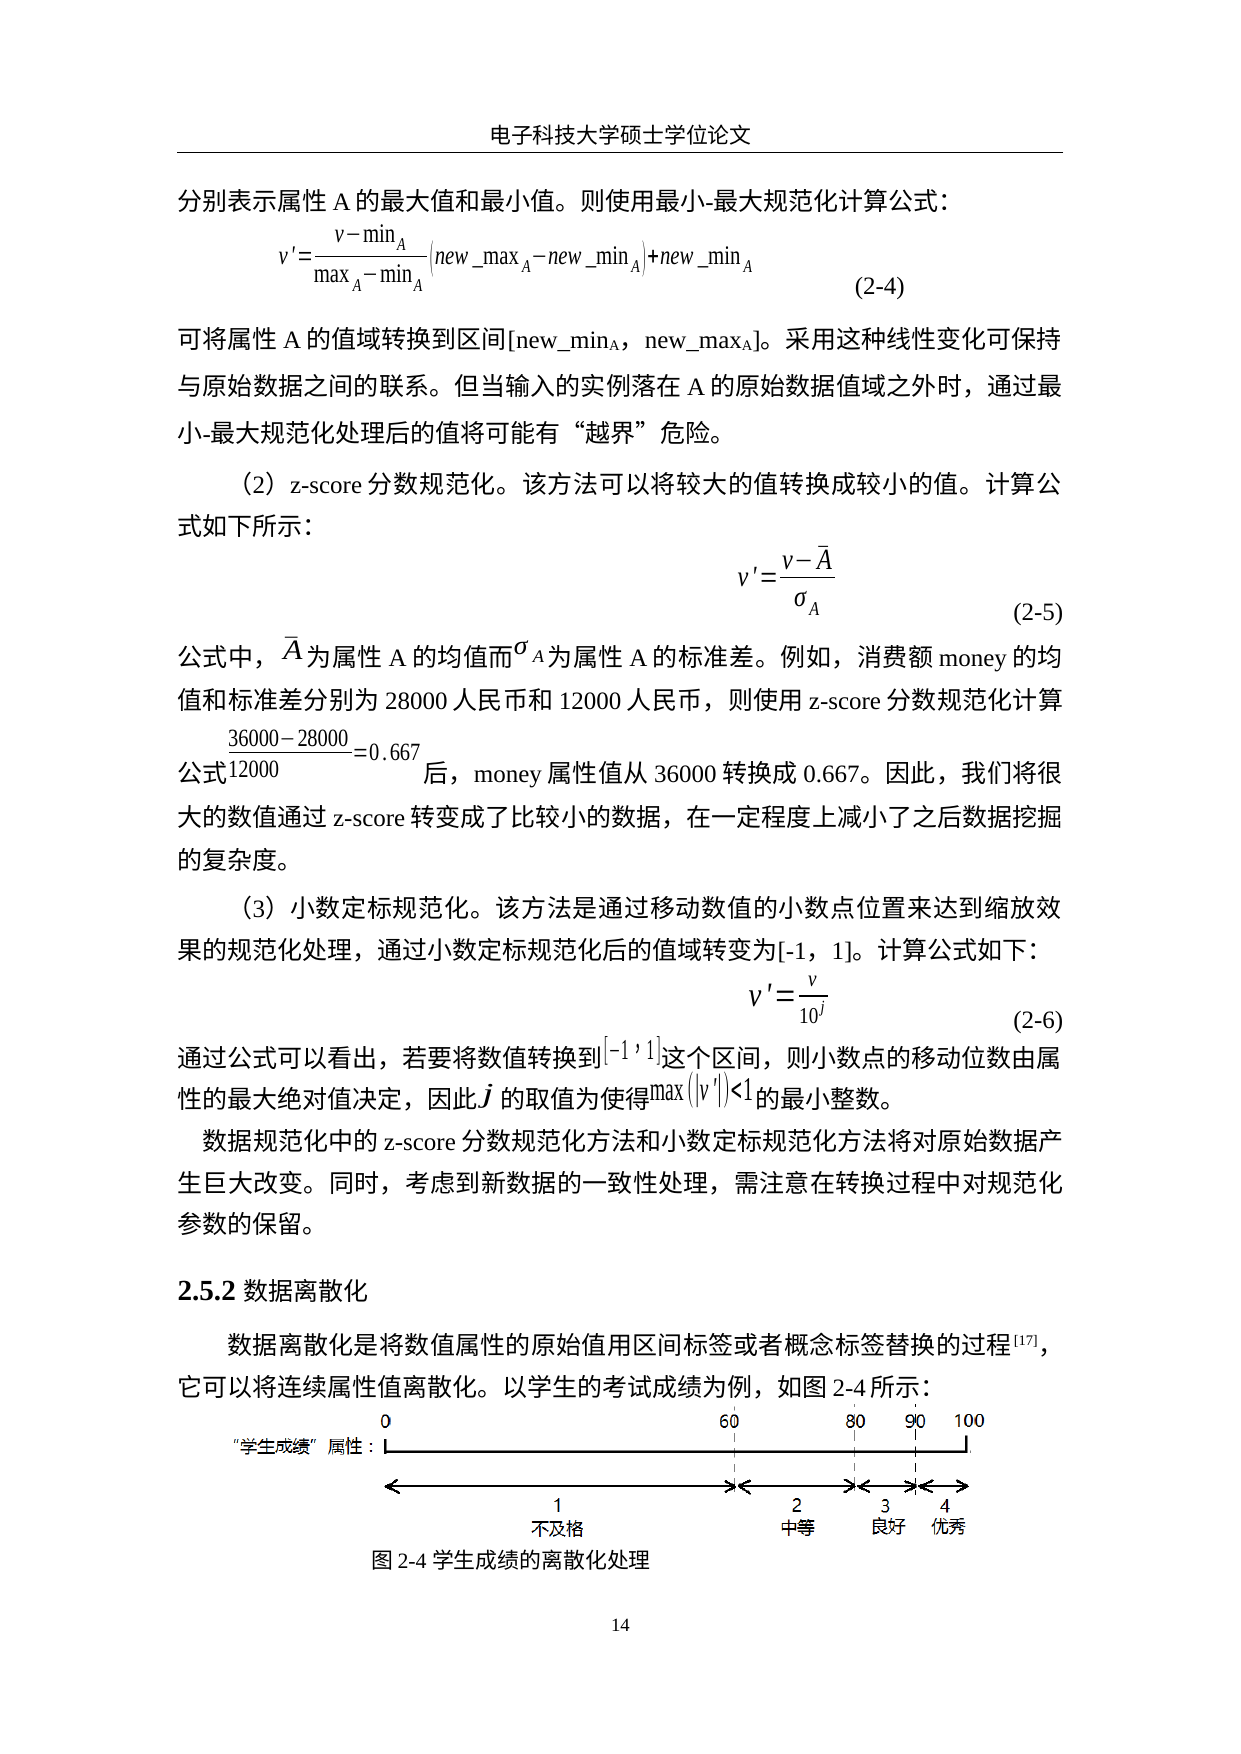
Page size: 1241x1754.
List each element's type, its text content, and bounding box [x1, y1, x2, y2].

text 可将属性A的值域转换到区间[new_minA，new_maxA]。采用这种线性变化可保持与原始数据之间的联系。但当输入的实例落在A的原始数据值域之外时，通过最小-最大规范化处理后的值将可能有“越界”危险。 [177, 319, 1063, 449]
picture [227, 1404, 1007, 1543]
list z-score分数规范化。该方法可以将较大的值转换成较小的值。计算公式如下所示： [177, 460, 1063, 544]
text 通过公式可以看出，若要将数值转换到这个区间，则小数点的移动位数由属性的最大绝对值决定，因此的取值为使得的最小整数。 [177, 1034, 1063, 1117]
text 数据规范化中的z-score分数规范化方法和小数定标规范化方法将对原始数据产生巨大改变。同时，考虑到新数据的一致性处理，需注意在转换过程中对规范化参数的保留。 [177, 1117, 1063, 1242]
text (2-5) [227, 544, 1063, 625]
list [177, 177, 1063, 219]
text 2.5.2 数据离散化 [177, 1267, 1063, 1309]
text (2-6) [177, 967, 1063, 1034]
text 图2-4 学生成绩的离散化处理 [177, 1543, 1063, 1574]
text (2-4) [227, 219, 1063, 300]
list 小数定标规范化。该方法是通过移动数值的小数点位置来达到缩放效果的规范化处理，通过小数定标规范化后的值域转变为[-1，1]。计算公式如下： [177, 884, 1063, 967]
text 公式中，为属性A的均值而为属性A的标准差。例如，消费额money的均值和标准差分别为28000人民币和12000人民币，则使用z-score分数规范化计算公式后，money属性值从36000转换成0.667。因此，我们将很大的数值通过z-score转变成了比较小的数据，在一定程度上减小了之后数据挖掘的复杂度。 [177, 631, 1063, 877]
text 数据离散化是将数值属性的原始值用区间标签或者概念标签替换的过程[17]，它可以将连续属性值离散化。以学生的考试成绩为例，如图2-4所示： [177, 1321, 1063, 1405]
